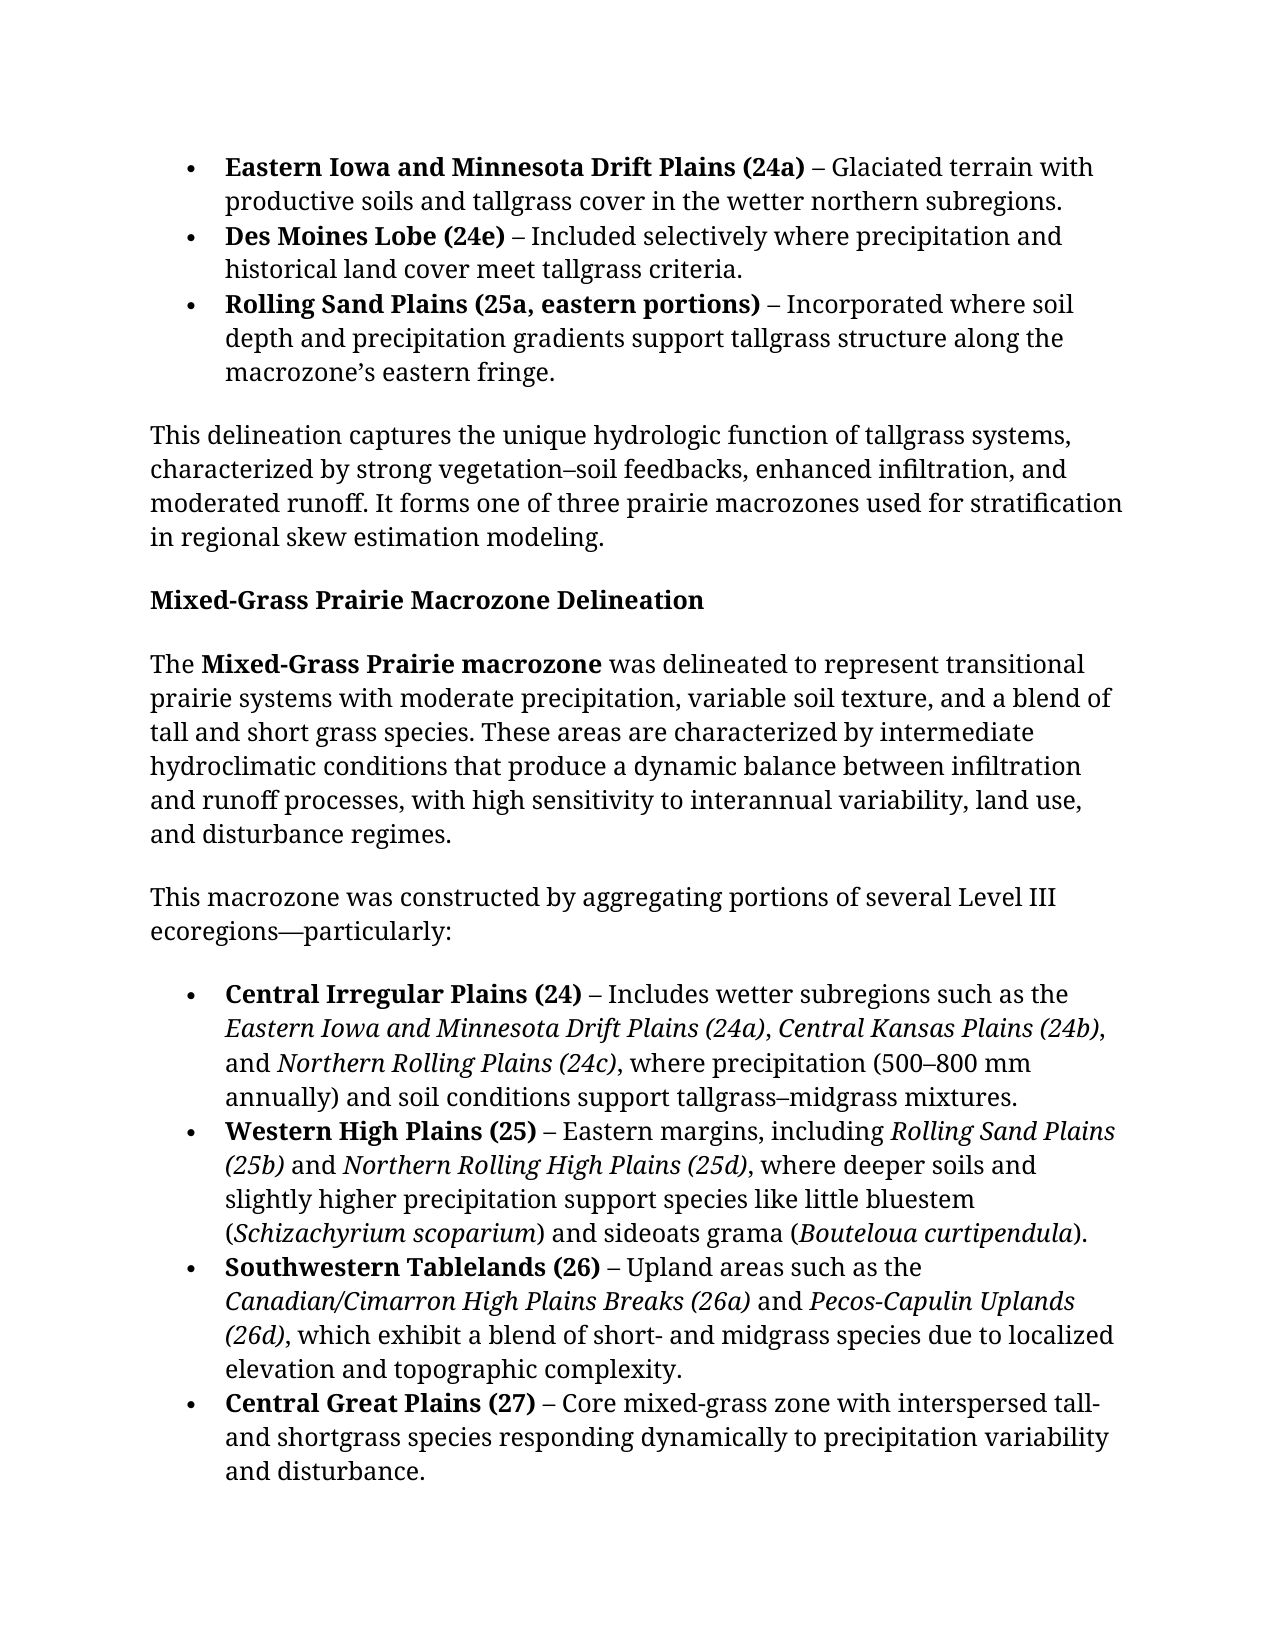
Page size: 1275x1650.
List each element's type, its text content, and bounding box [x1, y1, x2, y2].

subtitle Mixed-Grass Prairie Macrozone Delineation [150, 583, 1125, 617]
text The Mixed-Grass Prairie macrozone was delineated to represent transitional prairie systems with moderate precipitation, variable soil texture, and a blend of tall and short grass species. These areas are characterized by intermediate hydroclimatic conditions that produce a dynamic balance between infiltration and runoff processes, with high sensitivity to interannual variability, land use, and disturbance regimes. [150, 646, 1125, 851]
list Southwestern Tablelands (26) – Upland areas such as the Canadian/Cimarron High Plains Breaks (26a) and Pecos-Capulin Uplands (26d), which exhibit a blend of short- and midgrass species due to localized elevation and topographic complexity. [187, 1249, 1125, 1386]
text This macrozone was constructed by aggregating portions of several Level III ecoregions—particularly: [150, 880, 1125, 948]
list Central Great Plains (27) – Core mixed-grass zone with interspersed tall- and shortgrass species responding dynamically to precipitation variability and disturbance. [187, 1386, 1125, 1488]
list Central Irregular Plains (24) – Includes wetter subregions such as the Eastern Iowa and Minnesota Drift Plains (24a), Central Kansas Plains (24b), and Northern Rolling Plains (24c), where precipitation (500–800 mm annually) and soil conditions support tallgrass–midgrass mixtures. [187, 977, 1125, 1113]
list Rolling Sand Plains (25a, eastern portions) – Incorporated where soil depth and precipitation gradients support tallgrass structure along the macrozone’s eastern fringe. [187, 286, 1125, 388]
text This delineation captures the unique hydrologic function of tallgrass systems, characterized by strong vegetation–soil feedbacks, enhanced infiltration, and moderated runoff. It forms one of three prairie macrozones used for stratification in regional skew estimation modeling. [150, 418, 1125, 554]
list Eastern Iowa and Minnesota Drift Plains (24a) – Glaciated terrain with productive soils and tallgrass cover in the wetter northern subregions. [187, 150, 1125, 218]
list Western High Plains (25) – Eastern margins, including Rolling Sand Plains (25b) and Northern Rolling High Plains (25d), where deeper soils and slightly higher precipitation support species like little bluestem (Schizachyrium scoparium) and sideoats grama (Bouteloua curtipendula). [187, 1113, 1125, 1249]
list Des Moines Lobe (24e) – Included selectively where precipitation and historical land cover meet tallgrass criteria. [187, 218, 1125, 286]
